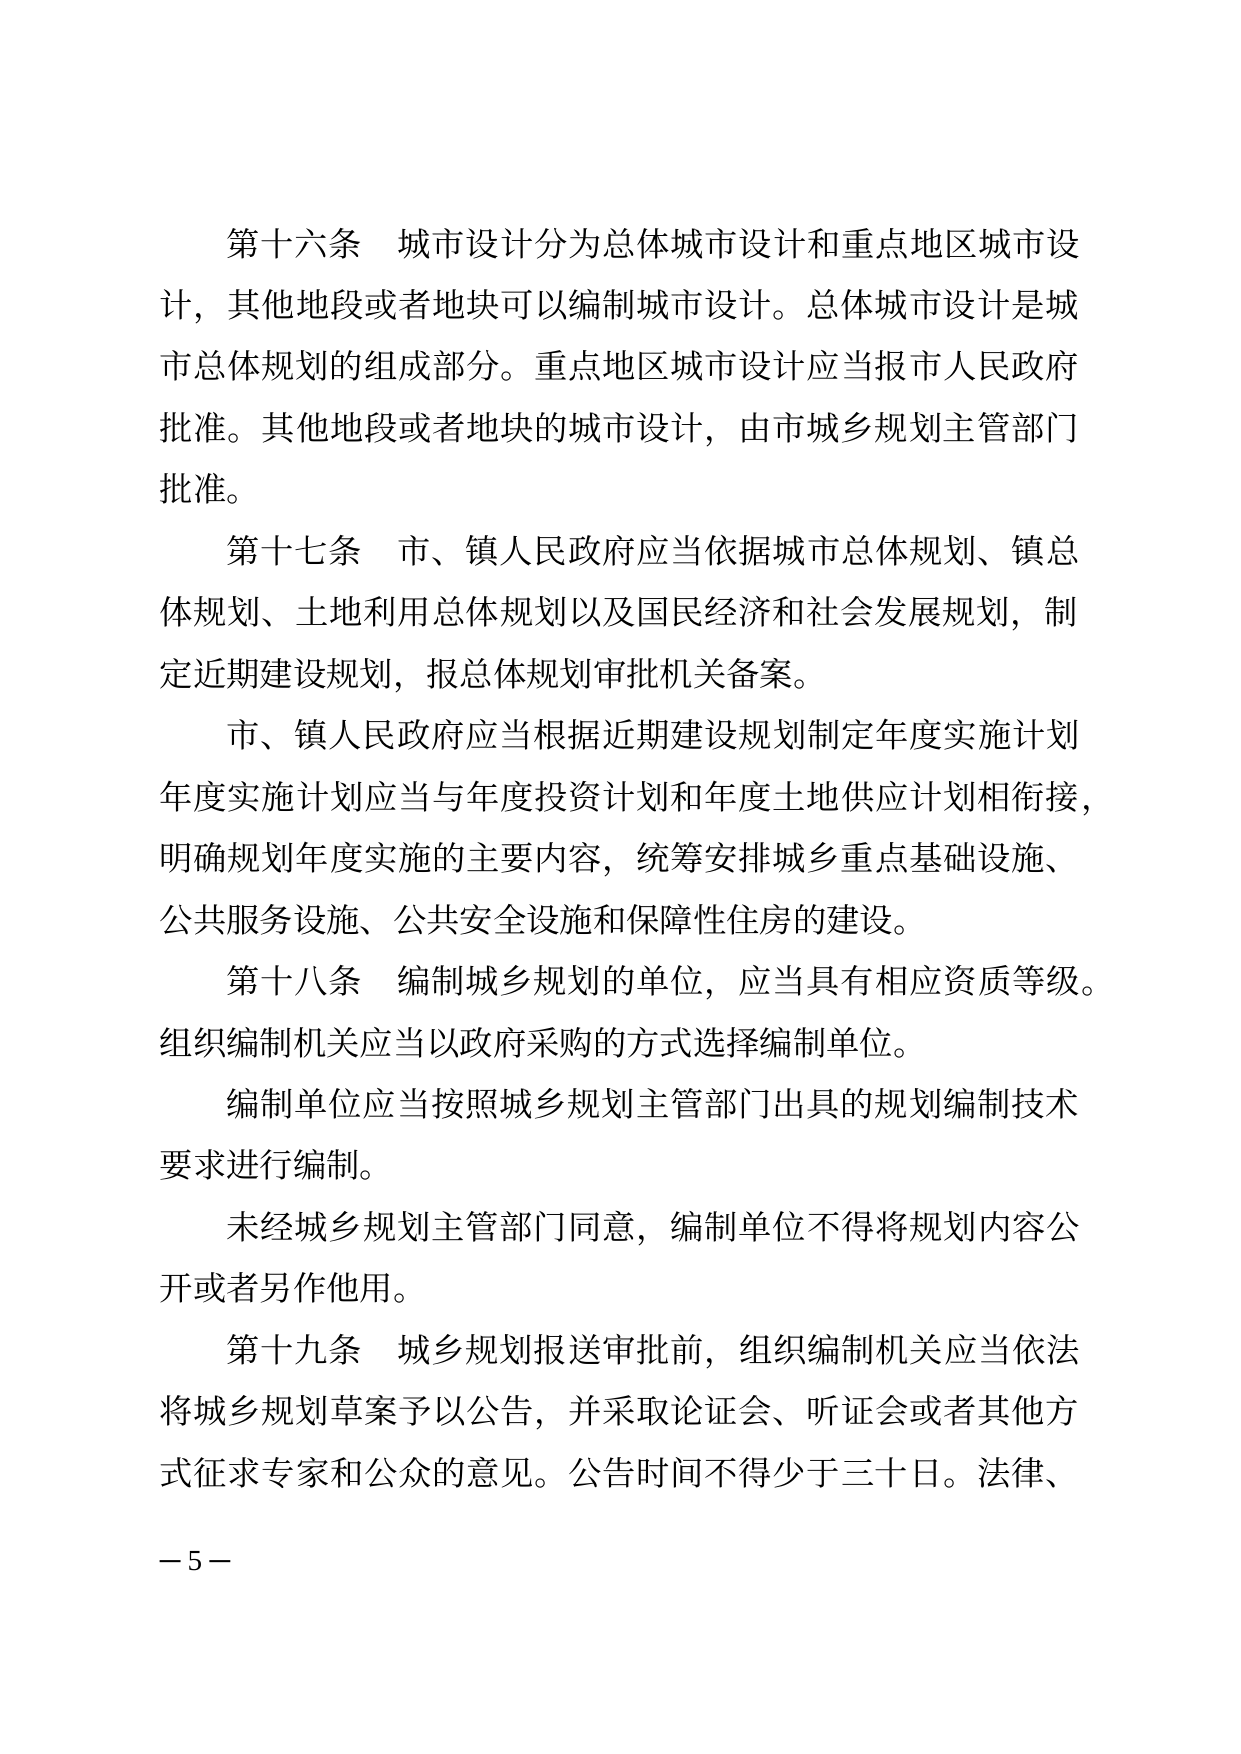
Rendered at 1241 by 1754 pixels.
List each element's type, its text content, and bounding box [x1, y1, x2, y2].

text 市、镇人民政府应当根据近期建设规划制定年度实施计划。年度实施计划应当与年度投资计划和年度土地供应计划相衔接，明确规划年度实施的主要内容，统筹安排城乡重点基础设施、公共服务设施、公共安全设施和保障性住房的建设。 [159, 698, 1081, 944]
text 编制单位应当按照城乡规划主管部门出具的规划编制技术要求进行编制。 [159, 1067, 1081, 1190]
text 未经城乡规划主管部门同意，编制单位不得将规划内容公开或者另作他用。 [159, 1190, 1081, 1313]
text 第十八条 编制城乡规划的单位，应当具有相应资质等级。组织编制机关应当以政府采购的方式选择编制单位。 [159, 944, 1081, 1067]
text 第十七条 市、镇人民政府应当依据城市总体规划、镇总体规划、土地利用总体规划以及国民经济和社会发展规划，制定近期建设规划，报总体规划审批机关备案。 [159, 514, 1081, 698]
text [159, 1313, 1081, 1497]
text 第十六条 城市设计分为总体城市设计和重点地区城市设计，其他地段或者地块可以编制城市设计。总体城市设计是城市总体规划的组成部分。重点地区城市设计应当报市人民政府批准。其他地段或者地块的城市设计，由市城乡规划主管部门批准。 [159, 207, 1081, 514]
